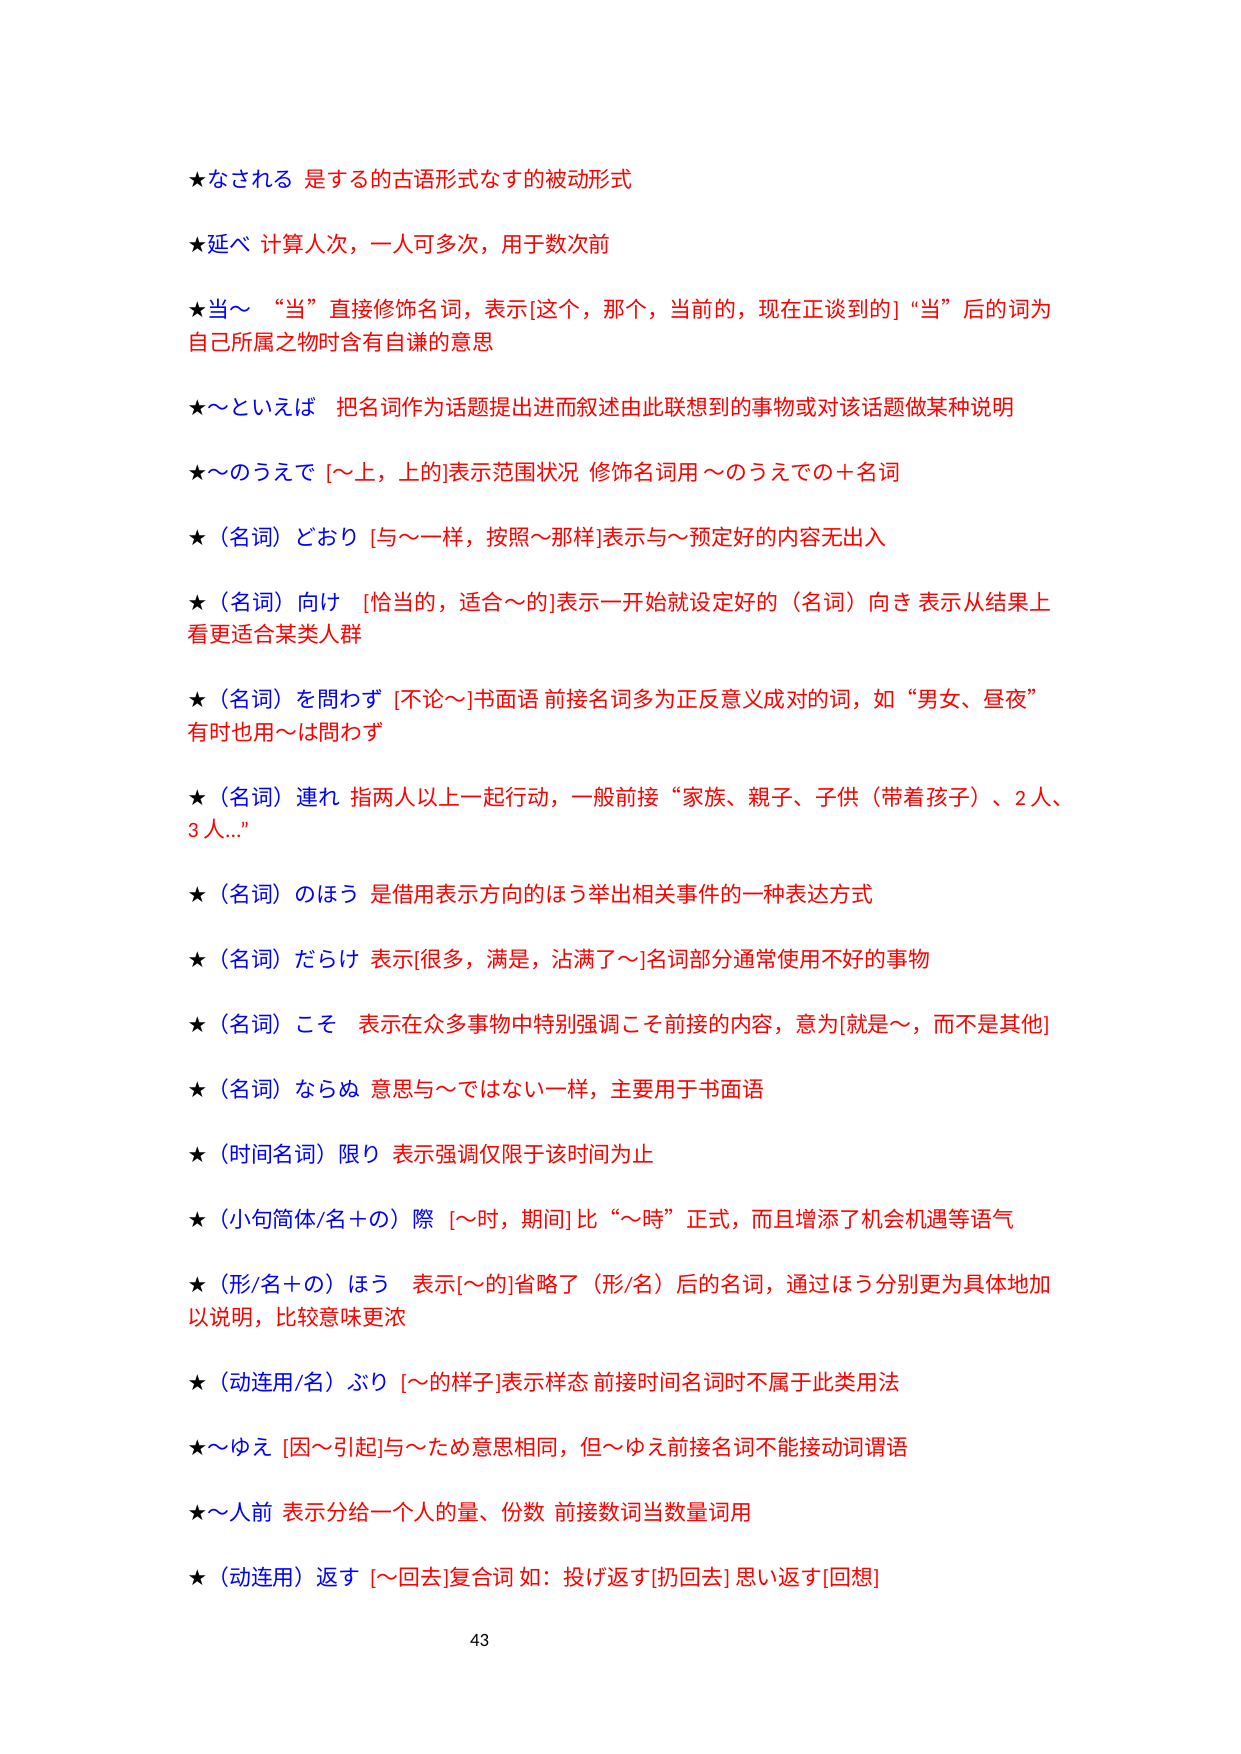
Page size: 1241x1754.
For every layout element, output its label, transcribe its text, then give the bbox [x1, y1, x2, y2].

list ★～といえば 把名词作为话题提出进而叙述由此联想到的事物或对该话题做某种说明 [187, 389, 1053, 422]
list ★（名词）を問わず [不论～]书面语 前接名词多为正反意义成对的词，如“男女、昼夜” 有时也用～は問わず [187, 682, 1053, 747]
list ★（名词）だらけ 表示[很多，满是，沾满了～]名词部分通常使用不好的事物 [187, 942, 1053, 974]
list ★（小句简体/名＋の）際 [～时，期间] 比“～時”正式，而且增添了机会机遇等语气 [187, 1202, 1053, 1234]
list ★当～ “当”直接修饰名词，表示[这个，那个，当前的，现在正谈到的] “当”后的词为自己所属之物时含有自谦的意思 [187, 292, 1053, 357]
list ★（名词）どおり [与～一样，按照～那样]表示与～预定好的内容无出入 [187, 519, 1053, 552]
list ★（名词）ならぬ 意思与～ではない一样，主要用于书面语 [187, 1072, 1053, 1104]
list ★（动连用）返す [～回去]复合词 如：投げ返す[扔回去] 思い返す[回想] [187, 1559, 1053, 1592]
list ★（动连用/名）ぶり [～的样子]表示样态 前接时间名词时不属于此类用法 [187, 1364, 1053, 1397]
list ★延べ 计算人次，一人可多次，用于数次前 [187, 227, 1053, 259]
list ★（形/名＋の）ほう 表示[～的]省略了（形/名）后的名词，通过ほう分别更为具体地加以说明，比较意味更浓 [187, 1267, 1053, 1332]
list ★（名词）こそ 表示在众多事物中特别强调こそ前接的内容，意为[就是～，而不是其他] [187, 1007, 1053, 1039]
list ★（时间名词）限り 表示强调仅限于该时间为止 [187, 1137, 1053, 1169]
list ★～ゆえ [因～引起]与～ため意思相同，但～ゆえ前接名词不能接动词谓语 [187, 1429, 1053, 1462]
list ★（名词）連れ 指两人以上一起行动，一般前接“家族、親子、子供（带着孩子）、2人、3人...” [187, 779, 1053, 844]
list ★（名词）向け [恰当的，适合～的]表示一开始就设定好的（名词）向き 表示从结果上看更适合某类人群 [187, 584, 1053, 649]
list ★～のうえで [～上，上的]表示范围状况 修饰名词用 ～のうえでの＋名词 [187, 454, 1053, 487]
list ★なされる 是する的古语形式なす的被动形式 [187, 162, 1053, 194]
list ★～人前 表示分给一个人的量、份数 前接数词当数量词用 [187, 1494, 1053, 1527]
list ★（名词）のほう 是借用表示方向的ほう举出相关事件的一种表达方式 [187, 877, 1053, 909]
